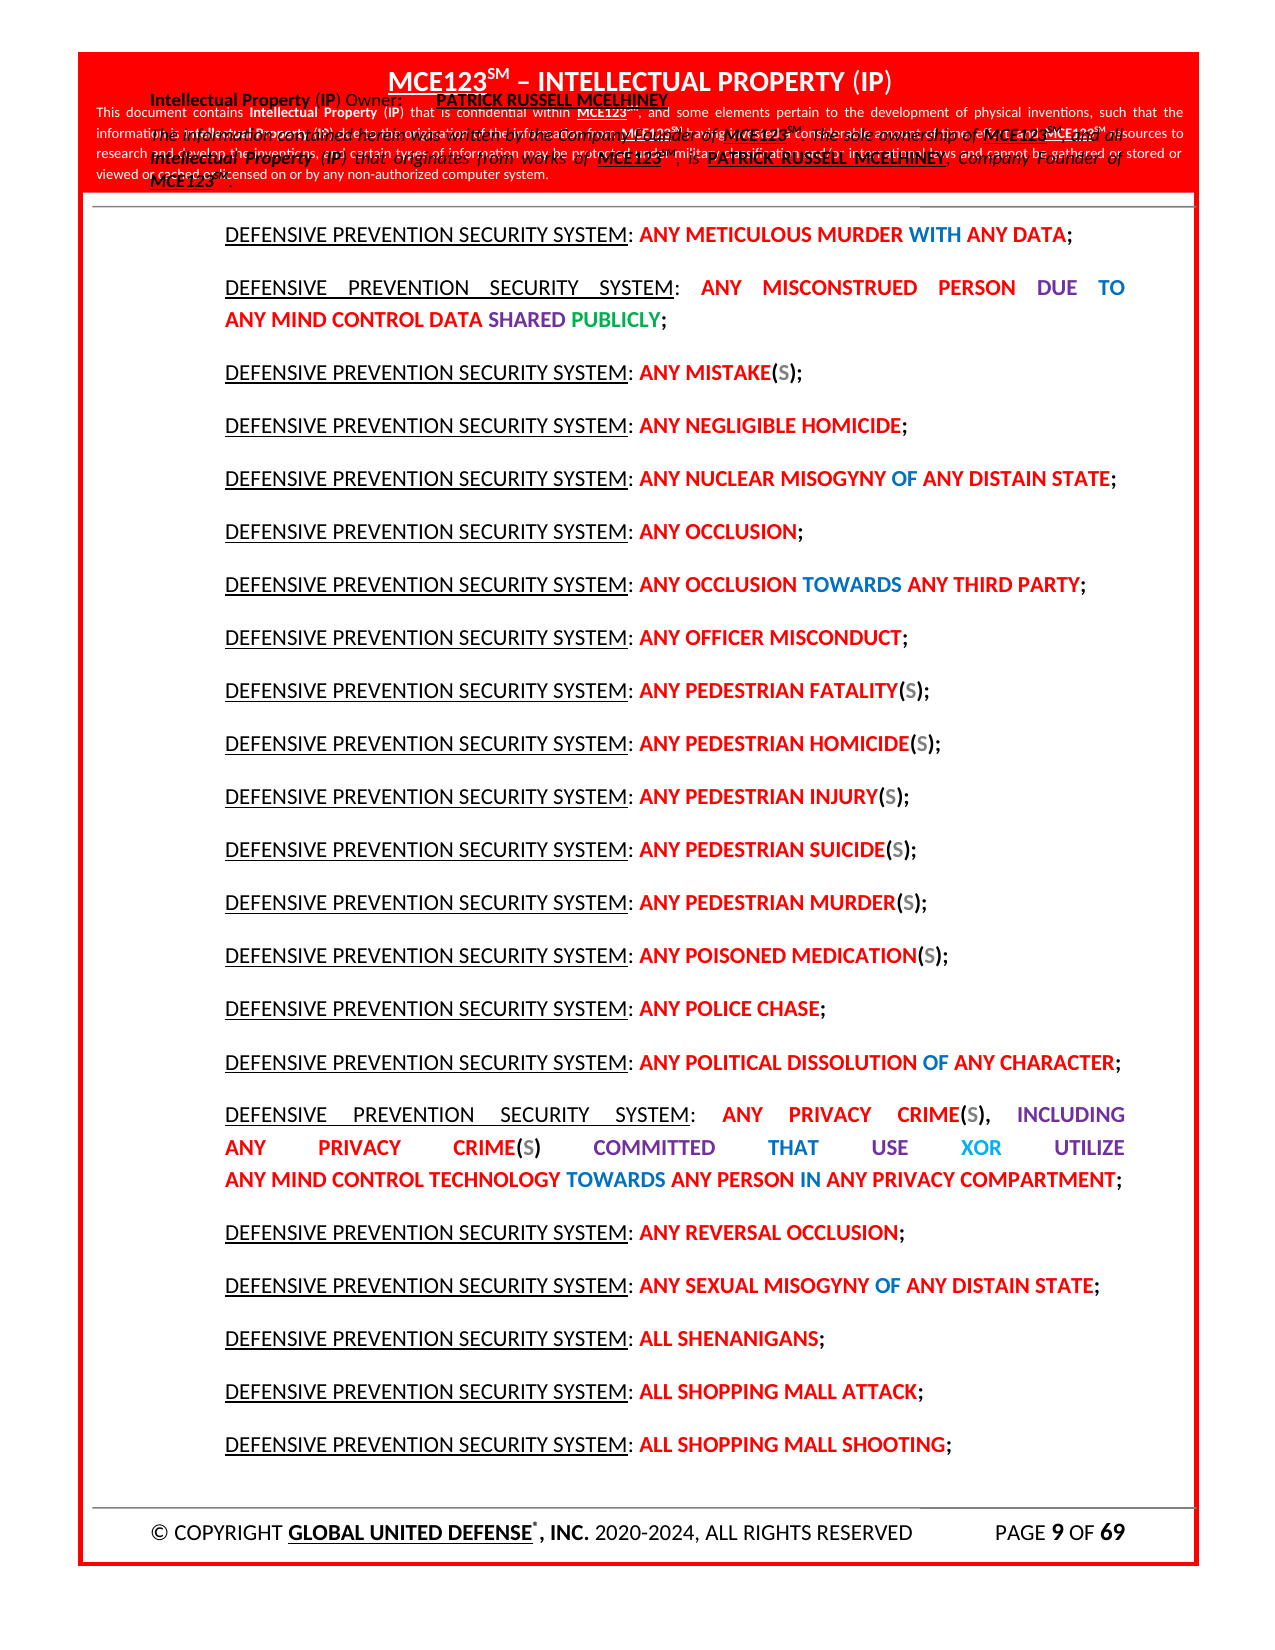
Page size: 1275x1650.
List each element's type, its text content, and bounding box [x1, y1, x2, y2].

text DEFENSIVE PREVENTION SECURITY SYSTEM: ANY OFFICER MISCONDUCT; [225, 623, 1125, 651]
text DEFENSIVE PREVENTION SECURITY SYSTEM: ANY REVERSAL OCCLUSION; [225, 1218, 1125, 1246]
text DEFENSIVE PREVENTION SECURITY SYSTEM: ANY MISTAKE(S); [225, 358, 1125, 386]
text DEFENSIVE PREVENTION SECURITY SYSTEM: ANY PEDESTRIAN INJURY(S); [225, 782, 1125, 811]
text DEFENSIVE PREVENTION SECURITY SYSTEM: ANY POLICE CHASE; [225, 994, 1125, 1023]
text DEFENSIVE PREVENTION SECURITY SYSTEM: ANY PEDESTRIAN MURDER(S); [225, 888, 1125, 917]
text DEFENSIVE PREVENTION SECURITY SYSTEM: ALL SHENANIGANS; [225, 1324, 1125, 1352]
text DEFENSIVE PREVENTION SECURITY SYSTEM: ANY MISCONSTRUED PERSON DUE TO ANY MIND CONTROL DATA SHARED PUBLICLY; [225, 273, 1125, 333]
text DEFENSIVE PREVENTION SECURITY SYSTEM: ANY PEDESTRIAN SUICIDE(S); [225, 836, 1125, 863]
text DEFENSIVE PREVENTION SECURITY SYSTEM: ANY PRIVACY CRIME(S), INCLUDING ANY PRIVACY CRIME(S) COMMITTED THAT USE XOR UTILIZE ANY MIND CONTROL TECHNOLOGY TOWARDS ANY PERSON IN ANY PRIVACY COMPARTMENT; [225, 1101, 1125, 1193]
text DEFENSIVE PREVENTION SECURITY SYSTEM: ANY NEGLIGIBLE HOMICIDE; [225, 411, 1125, 439]
text DEFENSIVE PREVENTION SECURITY SYSTEM: ANY NUCLEAR MISOGYNY OF ANY DISTAIN STATE; [225, 464, 1125, 492]
text DEFENSIVE PREVENTION SECURITY SYSTEM: ANY OCCLUSION TOWARDS ANY THIRD PARTY; [225, 570, 1125, 598]
text DEFENSIVE PREVENTION SECURITY SYSTEM: ALL SHOPPING MALL ATTACK; [225, 1377, 1125, 1405]
text DEFENSIVE PREVENTION SECURITY SYSTEM: ANY POISONED MEDICATION(S); [225, 942, 1125, 969]
text DEFENSIVE PREVENTION SECURITY SYSTEM: ANY OCCLUSION; [225, 517, 1125, 545]
text DEFENSIVE PREVENTION SECURITY SYSTEM: ANY METICULOUS MURDER WITH ANY DATA; [225, 220, 1125, 248]
text DEFENSIVE PREVENTION SECURITY SYSTEM: ALL SHOPPING MALL SHOOTING; [225, 1430, 1125, 1458]
text DEFENSIVE PREVENTION SECURITY SYSTEM: ANY PEDESTRIAN HOMICIDE(S); [225, 729, 1125, 757]
text DEFENSIVE PREVENTION SECURITY SYSTEM: ANY SEXUAL MISOGYNY OF ANY DISTAIN STATE; [225, 1271, 1125, 1299]
text DEFENSIVE PREVENTION SECURITY SYSTEM: ANY POLITICAL DISSOLUTION OF ANY CHARACTER; [225, 1048, 1125, 1076]
text DEFENSIVE PREVENTION SECURITY SYSTEM: ANY PEDESTRIAN FATALITY(S); [225, 676, 1125, 704]
